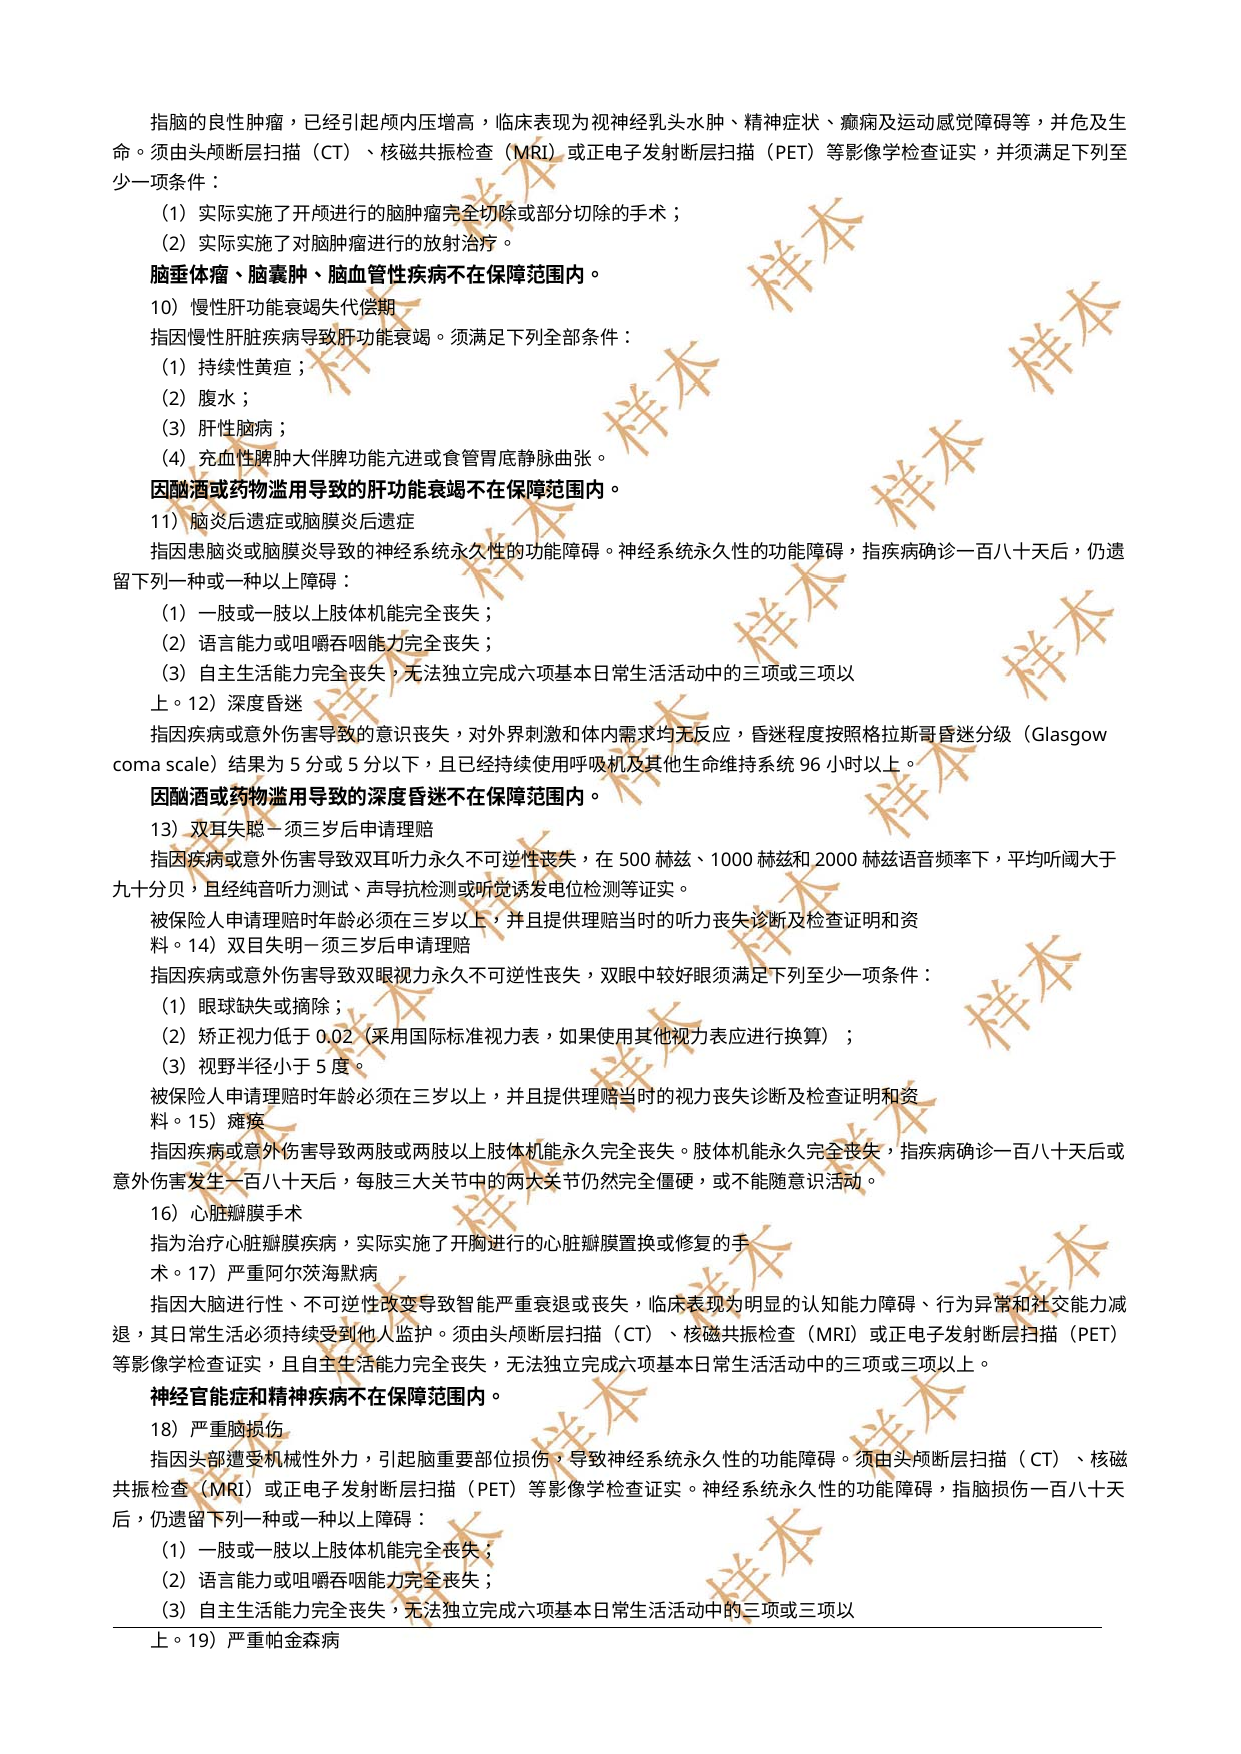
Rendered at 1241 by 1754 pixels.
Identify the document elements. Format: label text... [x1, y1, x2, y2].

text （1）一肢或一肢以上肢体机能完全丧失； [150, 1538, 1140, 1563]
text （1）持续性黄疸； [150, 355, 1140, 380]
text 指因慢性肝脏疾病导致肝功能衰竭。须满足下列全部条件： [150, 324, 1140, 350]
text 11）脑炎后遗症或脑膜炎后遗症 [150, 509, 1140, 534]
text （3）肝性脑病； [150, 415, 1140, 440]
text （4）充血性脾肿大伴脾功能亢进或食管胃底静脉曲张。 [150, 445, 1140, 471]
subtitle 因酗酒或药物滥用导致的肝功能衰竭不在保障范围内。 [150, 475, 1140, 503]
text （2）实际实施了对脑肿瘤进行的放射治疗。 [150, 231, 1140, 256]
text 被保险人申请理赔时年龄必须在三岁以上，并且提供理赔当时的听力丧失诊断及检查证明和资料。14）双目失明－须三岁后申请理赔 [150, 907, 957, 958]
text （2）腹水； [150, 385, 1140, 410]
text 指因疾病或意外伤害导致两肢或两肢以上肢体机能永久完全丧失。肢体机能永久完全丧失，指疾病确诊一百八十天后或意外伤害发生一百八十天后，每肢三大关节中的两大关节仍然完全僵硬，或不能随意识活动。 [112, 1138, 1128, 1194]
text 13）双耳失聪－须三岁后申请理赔 [150, 816, 1140, 842]
picture [0, 0, 1240, 1736]
text 指因疾病或意外伤害导致的意识丧失，对外界刺激和体内需求均无反应，昏迷程度按照格拉斯哥昏迷分级（Glasgow coma scale）结果为 5 分或 5 分以下，且已经持续使用呼吸机及其他生命维持系统 96 小时以上。 [112, 721, 1128, 777]
subtitle 脑垂体瘤、脑囊肿、脑血管性疾病不在保障范围内。 [150, 261, 1140, 289]
text 指脑的良性肿瘤，已经引起颅内压增高，临床表现为视神经乳头水肿、精神症状、癫痫及运动感觉障碍等，并危及生命。须由头颅断层扫描（CT）、核磁共振检查（MRI）或正电子发射断层扫描（PET）等影像学检查证实，并须满足下列至少一项条件： [112, 109, 1129, 195]
text 18）严重脑损伤 [150, 1416, 1140, 1442]
text （1）眼球缺失或摘除； [150, 993, 1140, 1018]
text （2）语言能力或咀嚼吞咽能力完全丧失； [150, 1568, 1140, 1593]
text 指因头部遭受机械性外力，引起脑重要部位损伤，导致神经系统永久性的功能障碍。须由头颅断层扫描（CT）、核磁共振检查（MRI）或正电子发射断层扫描（PET）等影像学检查证实。神经系统永久性的功能障碍，指脑损伤一百八十天后，仍遗留下列一种或一种以上障碍： [112, 1446, 1128, 1532]
subtitle 神经官能症和精神疾病不在保障范围内。 [150, 1382, 1140, 1411]
text （1）一肢或一肢以上肢体机能完全丧失； [150, 600, 1140, 626]
text （3）自主生活能力完全丧失，无法独立完成六项基本日常生活活动中的三项或三项以上。19）严重帕金森病 [150, 1598, 891, 1653]
text （2）矫正视力低于 0.02（采用国际标准视力表，如果使用其他视力表应进行换算）； [150, 1023, 1140, 1049]
text 指因疾病或意外伤害导致双眼视力永久不可逆性丧失，双眼中较好眼须满足下列至少一项条件： [150, 963, 1140, 988]
text 指为治疗心脏瓣膜疾病，实际实施了开胸进行的心脏瓣膜置换或修复的手术。17）严重阿尔茨海默病 [150, 1230, 788, 1286]
text （1）实际实施了开颅进行的脑肿瘤完全切除或部分切除的手术； [150, 201, 1140, 226]
text 10）慢性肝功能衰竭失代偿期 [150, 294, 1140, 320]
text （2）语言能力或咀嚼吞咽能力完全丧失； [150, 630, 1140, 656]
text （3）视野半径小于 5 度。 [150, 1053, 1140, 1079]
text 被保险人申请理赔时年龄必须在三岁以上，并且提供理赔当时的视力丧失诊断及检查证明和资料。15）瘫痪 [150, 1084, 957, 1134]
text 指因疾病或意外伤害导致双耳听力永久不可逆性丧失，在 500 赫兹、1000 赫兹和 2000 赫兹语音频率下，平均听阈大于九十分贝，且经纯音听力测试、声导抗检测或听觉诱发电位检测等证实。 [112, 846, 1128, 902]
subtitle 因酗酒或药物滥用导致的深度昏迷不在保障范围内。 [150, 782, 1140, 811]
text （3）自主生活能力完全丧失，无法独立完成六项基本日常生活活动中的三项或三项以上。12）深度昏迷 [150, 660, 891, 716]
text 16）心脏瓣膜手术 [150, 1200, 1140, 1225]
text 指因大脑进行性、不可逆性改变导致智能严重衰退或丧失，临床表现为明显的认知能力障碍、行为异常和社交能力减退，其日常生活必须持续受到他人监护。须由头颅断层扫描（CT）、核磁共振检查（MRI）或正电子发射断层扫描（PET）等影像学检查证实，且自主生活能力完全丧失，无法独立完成六项基本日常生活活动中的三项或三项以上。 [112, 1291, 1129, 1377]
text 指因患脑炎或脑膜炎导致的神经系统永久性的功能障碍。神经系统永久性的功能障碍，指疾病确诊一百八十天后，仍遗留下列一种或一种以上障碍： [112, 539, 1128, 594]
